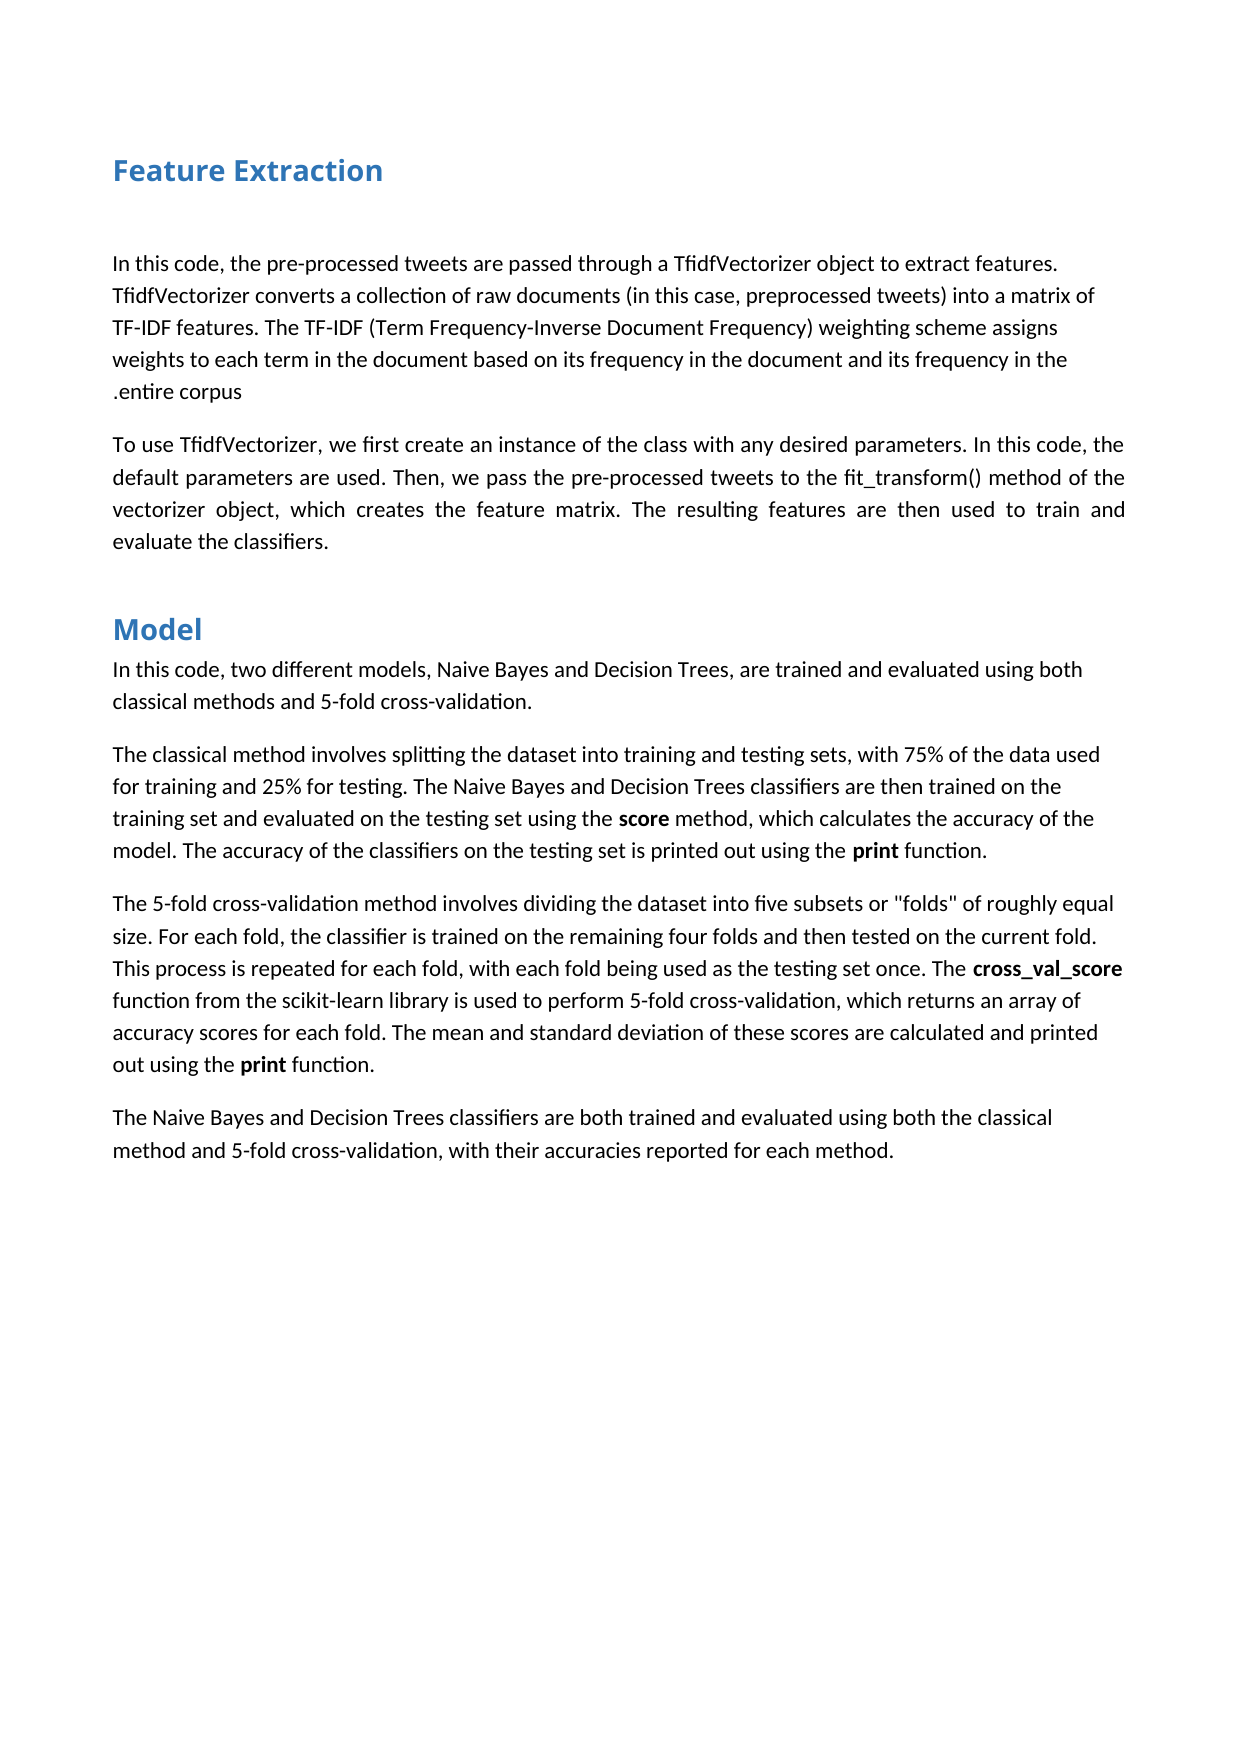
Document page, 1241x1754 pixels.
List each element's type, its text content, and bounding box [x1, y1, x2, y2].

text The classical method involves splitting the dataset into training and testing sets, with 75% of the data used for training and 25% for testing. The Naive Bayes and Decision Trees classifiers are then trained on the training set and evaluated on the testing set using the score method, which calculates the accuracy of the model. The accuracy of the classifiers on the testing set is printed out using the print function. [112, 740, 1128, 864]
text To use TfidfVectorizer, we first create an instance of the class with any desired parameters. In this code, the default parameters are used. Then, we pass the pre-processed tweets to the fit_transform() method of the vectorizer object, which creates the feature matrix. The resulting features are then used to train and evaluate the classifiers. [112, 430, 1128, 555]
subtitle Feature Extraction [112, 150, 1128, 190]
text The 5-fold cross-validation method involves dividing the dataset into five subsets or "folds" of roughly equal size. For each fold, the classifier is trained on the remaining four folds and then tested on the current fold. This process is repeated for each fold, with each fold being used as the testing set once. The cross_val_score function from the scikit-learn library is used to perform 5-fold cross-validation, which returns an array of accuracy scores for each fold. The mean and standard deviation of these scores are calculated and printed out using the print function. [112, 889, 1128, 1078]
text In this code, the pre-processed tweets are passed through a TfidfVectorizer object to extract features. TfidfVectorizer converts a collection of raw documents (in this case, preprocessed tweets) into a matrix of TF-IDF features. The TF-IDF (Term Frequency-Inverse Document Frequency) weighting scheme assigns weights to each term in the document based on its frequency in the document and its frequency in the entire corpus. [112, 249, 1128, 405]
subtitle Model [112, 609, 1128, 649]
text The Naive Bayes and Decision Trees classifiers are both trained and evaluated using both the classical method and 5-fold cross-validation, with their accuracies reported for each method. [112, 1103, 1128, 1164]
text In this code, two different models, Naive Bayes and Decision Trees, are trained and evaluated using both classical methods and 5-fold cross-validation. [112, 655, 1128, 715]
